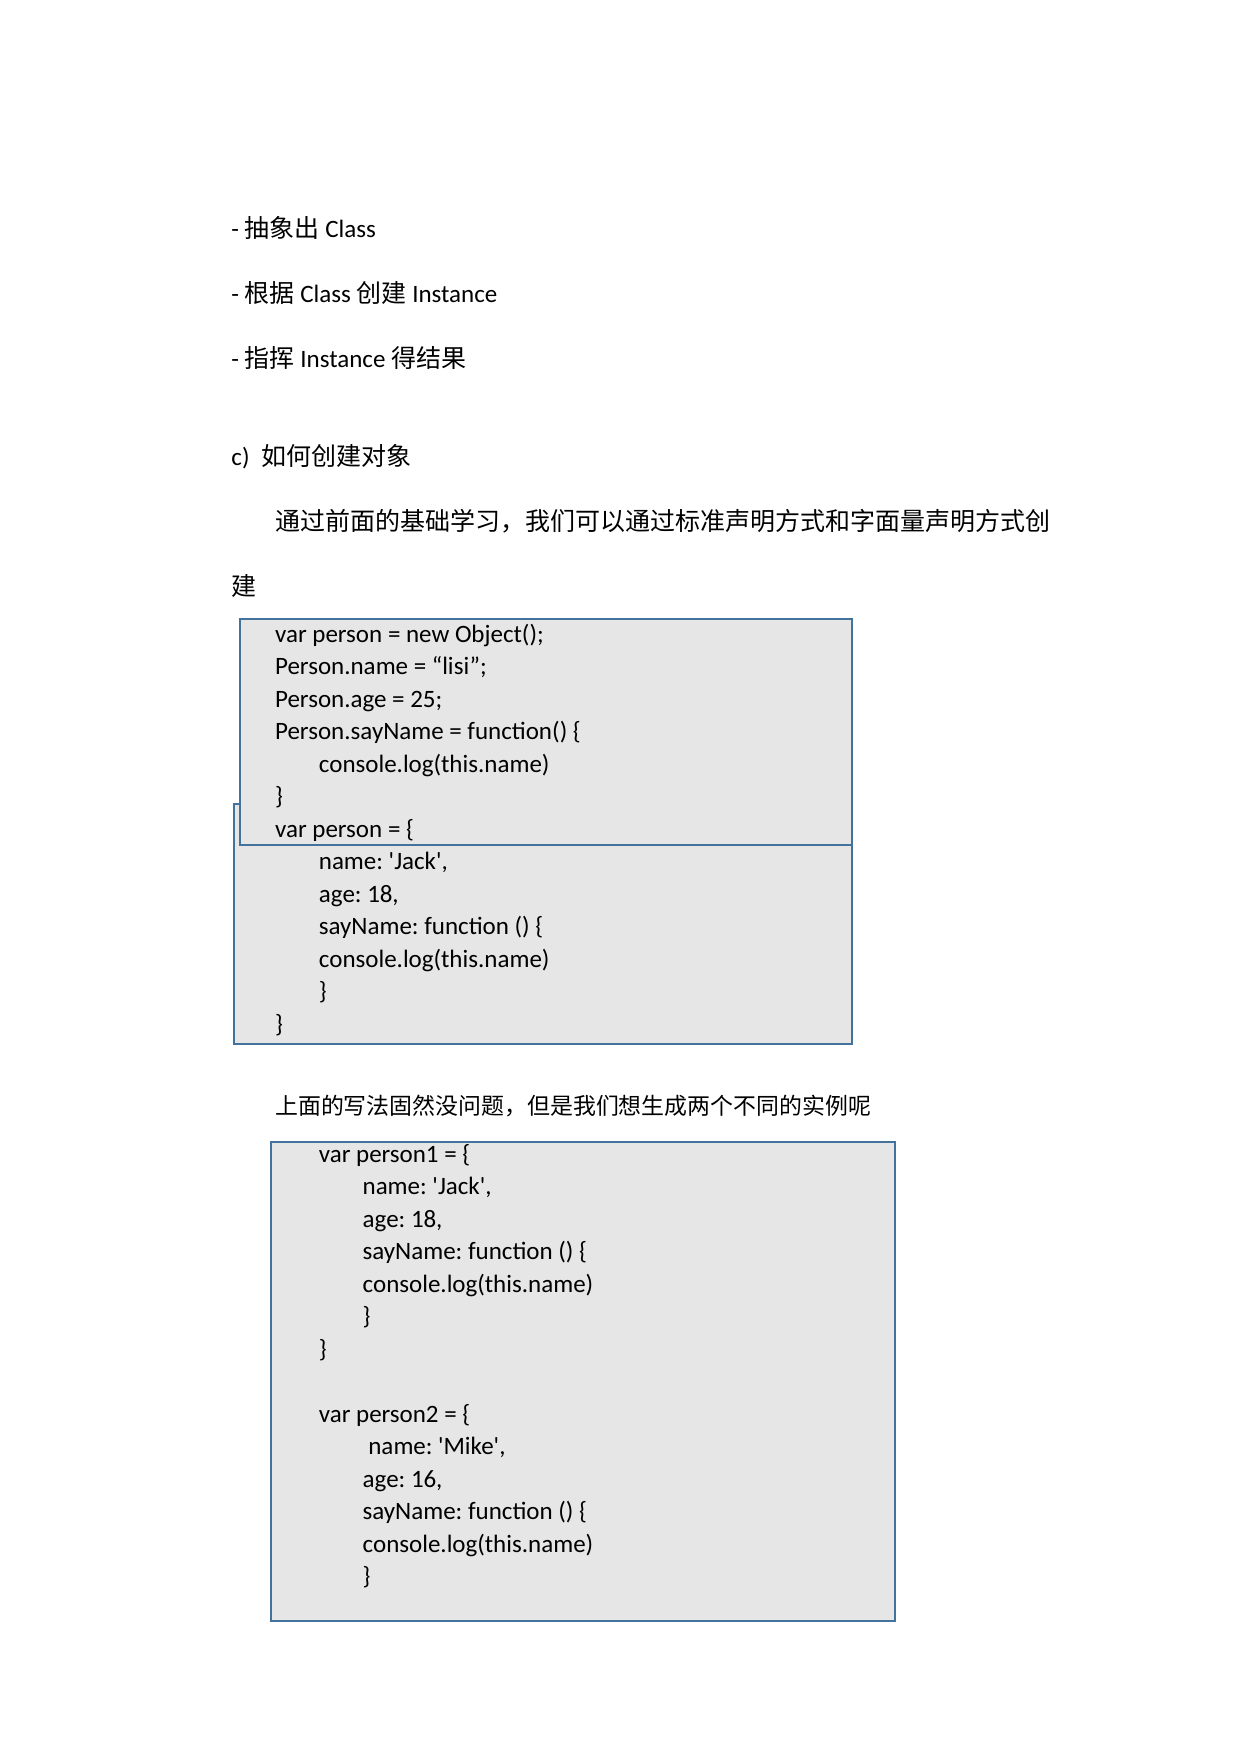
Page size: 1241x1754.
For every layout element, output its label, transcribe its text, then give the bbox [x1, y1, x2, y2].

list console.log(this.name) [275, 747, 1053, 779]
list name: 'Mike', [231, 1429, 1053, 1462]
list var person1 = { [275, 1137, 1053, 1169]
list - 指挥 Instance 得结果 [231, 324, 1053, 389]
list var person = new Object(); [231, 617, 1053, 649]
list age: 18, [231, 877, 1053, 909]
list var person = { [231, 812, 1053, 844]
list } [231, 779, 1053, 812]
list age: 16, [231, 1462, 1053, 1494]
list - 抽象出 Class [231, 194, 1053, 259]
list } [231, 974, 1053, 1007]
list } [275, 1332, 1053, 1364]
list - 根据 Class 创建 Instance [231, 259, 1053, 324]
list name: 'Jack', [231, 1169, 1053, 1202]
list } [231, 1007, 1053, 1039]
list sayName: function () { [231, 1234, 1053, 1267]
list Person.age = 25; [231, 682, 1053, 714]
list Person.sayName = function() { [231, 714, 1053, 747]
list var person2 = { [275, 1397, 1053, 1429]
list name: 'Jack', [231, 844, 1053, 877]
list sayName: function () { [231, 1494, 1053, 1527]
list console.log(this.name) [231, 1527, 1053, 1559]
list Person.name = “lisi”; [231, 649, 1053, 682]
list console.log(this.name) [231, 942, 1053, 974]
list age: 18, [231, 1202, 1053, 1234]
list 上面的写法固然没问题，但是我们想生成两个不同的实例呢 [231, 1072, 1053, 1137]
list } [231, 1559, 1053, 1592]
list 通过前面的基础学习，我们可以通过标准声明方式和字面量声明方式创建 [231, 487, 1053, 617]
list sayName: function () { [231, 909, 1053, 942]
list c) 如何创建对象 [231, 422, 1053, 487]
list } [231, 1299, 1053, 1332]
list console.log(this.name) [231, 1267, 1053, 1299]
